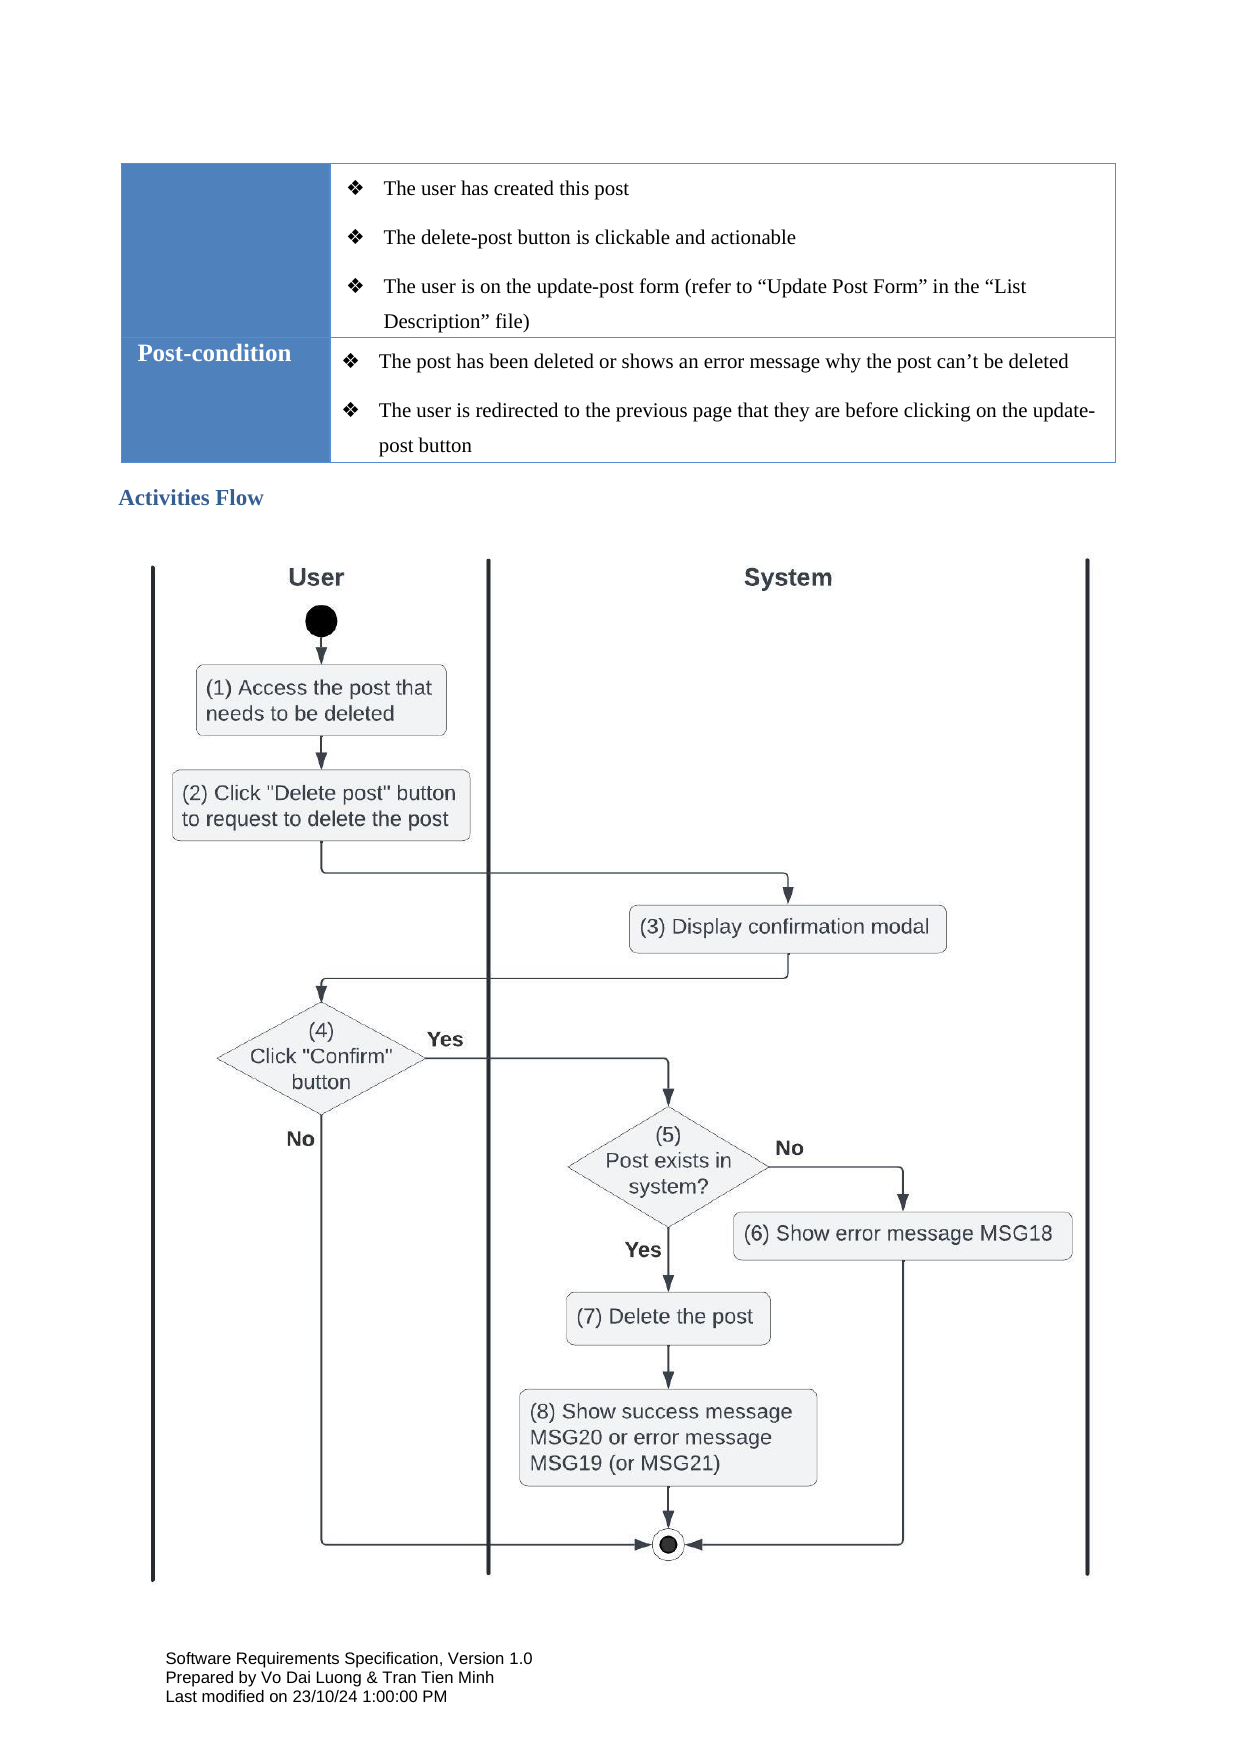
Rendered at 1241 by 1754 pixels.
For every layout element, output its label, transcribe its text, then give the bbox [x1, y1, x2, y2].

picture [118, 526, 1123, 1610]
subtitle Activities Flow [118, 483, 1122, 510]
